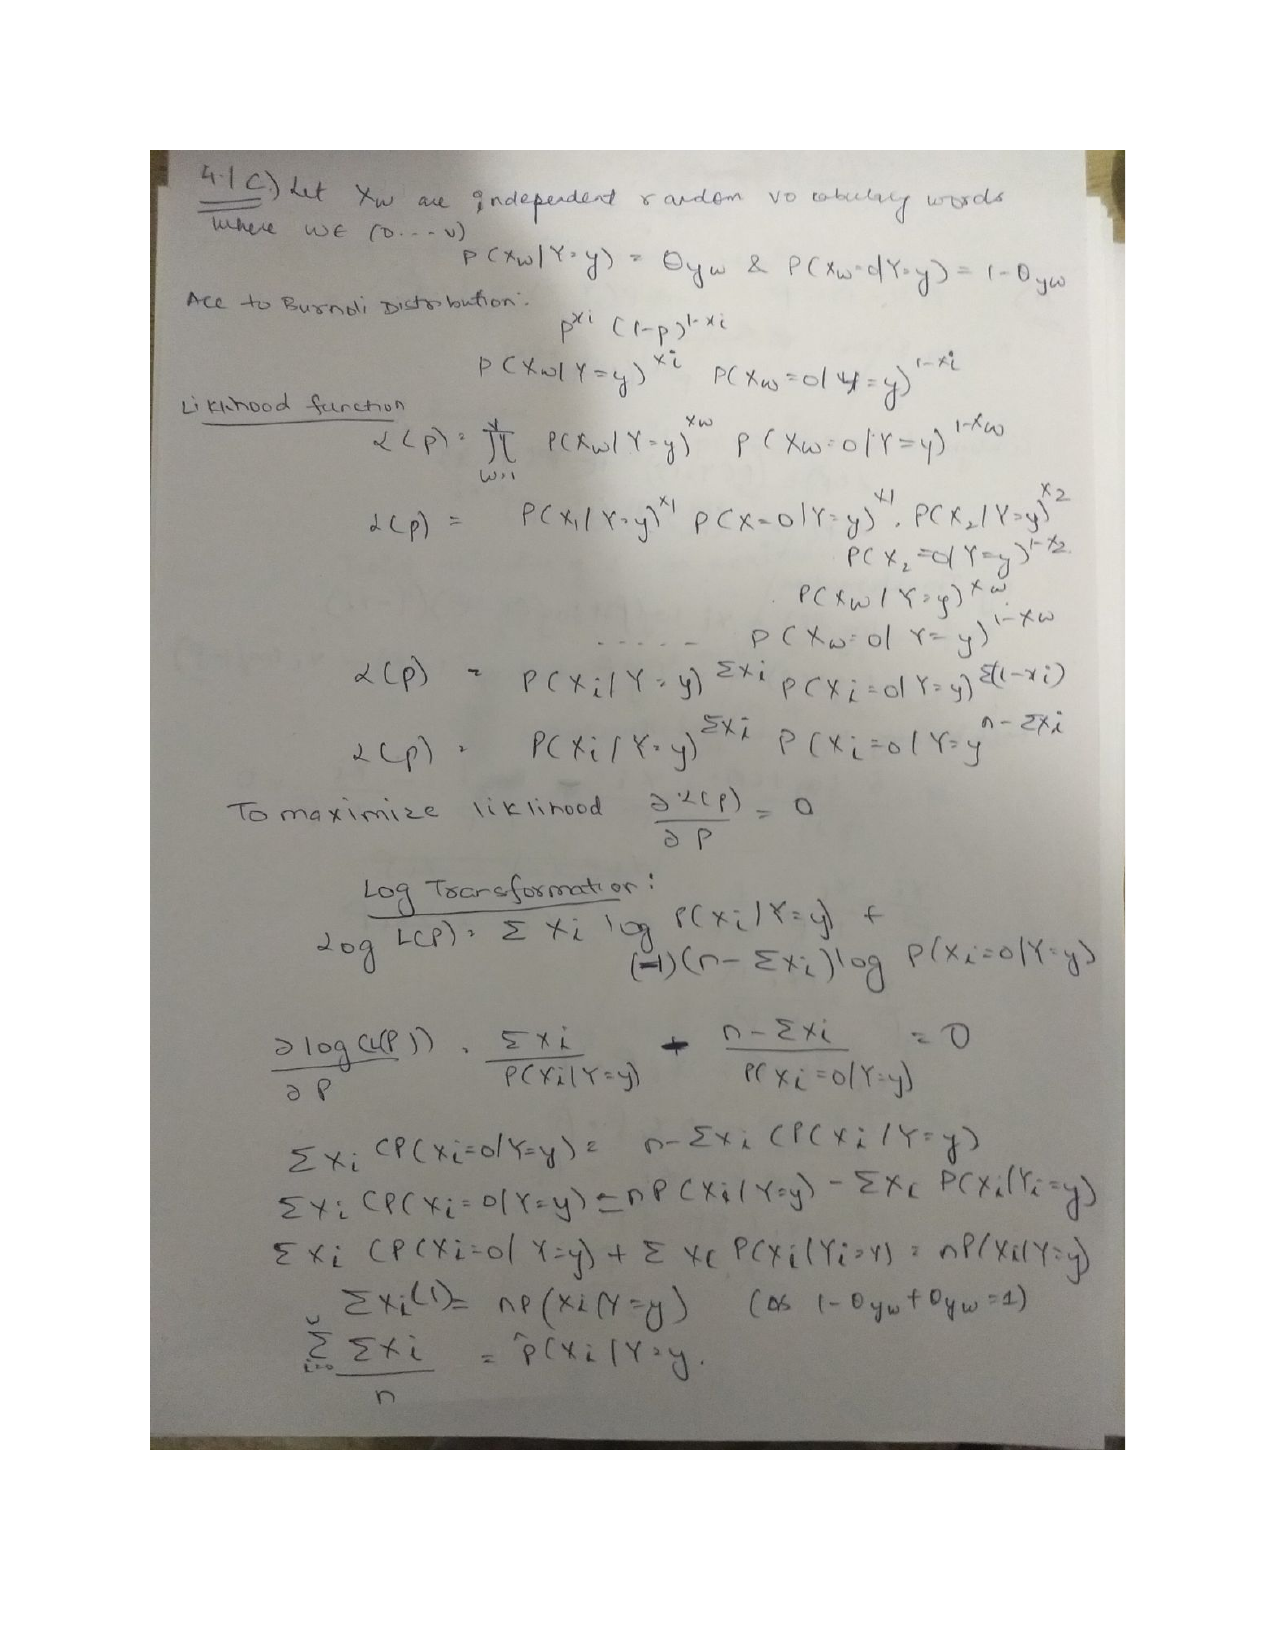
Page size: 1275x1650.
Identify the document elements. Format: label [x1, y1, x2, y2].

picture [150, 150, 1125, 1450]
